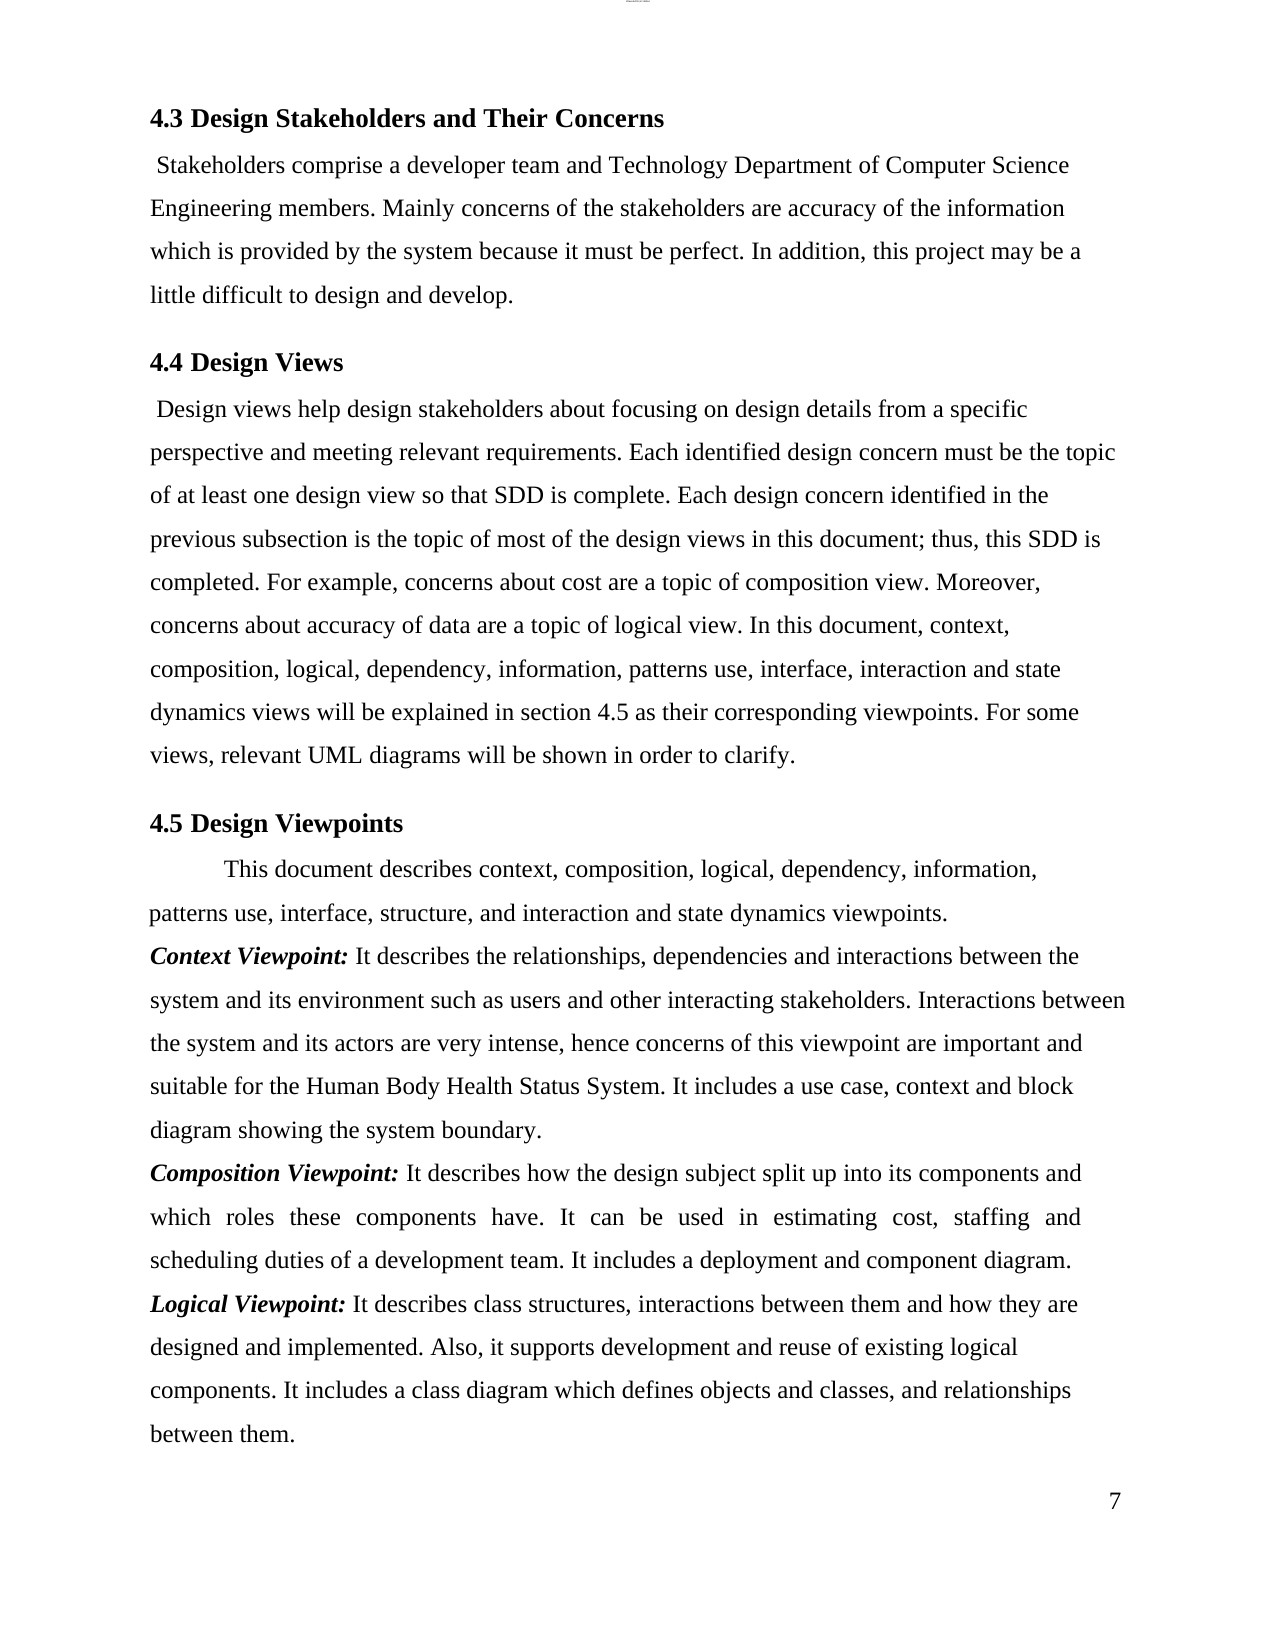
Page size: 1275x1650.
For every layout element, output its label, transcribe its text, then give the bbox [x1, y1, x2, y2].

text Composition Viewpoint: It describes how the design subject split up into its components and which roles these components have. It can be used in estimating cost, staffing and scheduling duties of a development team. It includes a deployment and component diagram. [150, 1158, 1082, 1274]
text Stakeholders comprise a developer team and Technology Department of Computer Science Engineering members. Mainly concerns of the stakeholders are accuracy of the information which is provided by the system because it must be perfect. In addition, this project may be a little difficult to design and develop. [150, 150, 1122, 308]
text Design views help design stakeholders about focusing on design details from a specific perspective and meeting relevant requirements. Each identified design concern must be the topic of at least one design view so that SDD is complete. Each design concern identified in the previous subsection is the topic of most of the design views in this document; thus, this SDD is completed. For example, concerns about cost are a topic of composition view. Moreover, concerns about accuracy of data are a topic of logical view. In this document, context, composition, logical, dependency, information, patterns use, interface, interaction and state dynamics views will be explained in section 4.5 as their corresponding viewpoints. For some views, relevant UML diagrams will be shown in order to clarify. [150, 394, 1122, 769]
subtitle Design Viewpoints [149, 807, 1210, 838]
subtitle Design Stakeholders and Their Concerns [150, 102, 1210, 133]
text 7 [102, 1486, 1121, 1515]
subtitle Design Views [149, 346, 1210, 377]
text Logical Viewpoint: It describes class structures, interactions between them and how they are designed and implemented. Also, it supports development and reuse of existing logical components. It includes a class diagram which defines objects and classes, and relationships between them. [150, 1289, 1122, 1448]
text This document describes context, composition, logical, dependency, information, patterns use, interface, structure, and interaction and state dynamics viewpoints. [149, 854, 1122, 926]
text Context Viewpoint: It describes the relationships, dependencies and interactions between the system and its environment such as users and other interacting stakeholders. Interactions between the system and its actors are very intense, hence concerns of this viewpoint are important and suitable for the Human Body Health Status System. It includes a use case, context and block diagram showing the system boundary. [150, 941, 1128, 1143]
